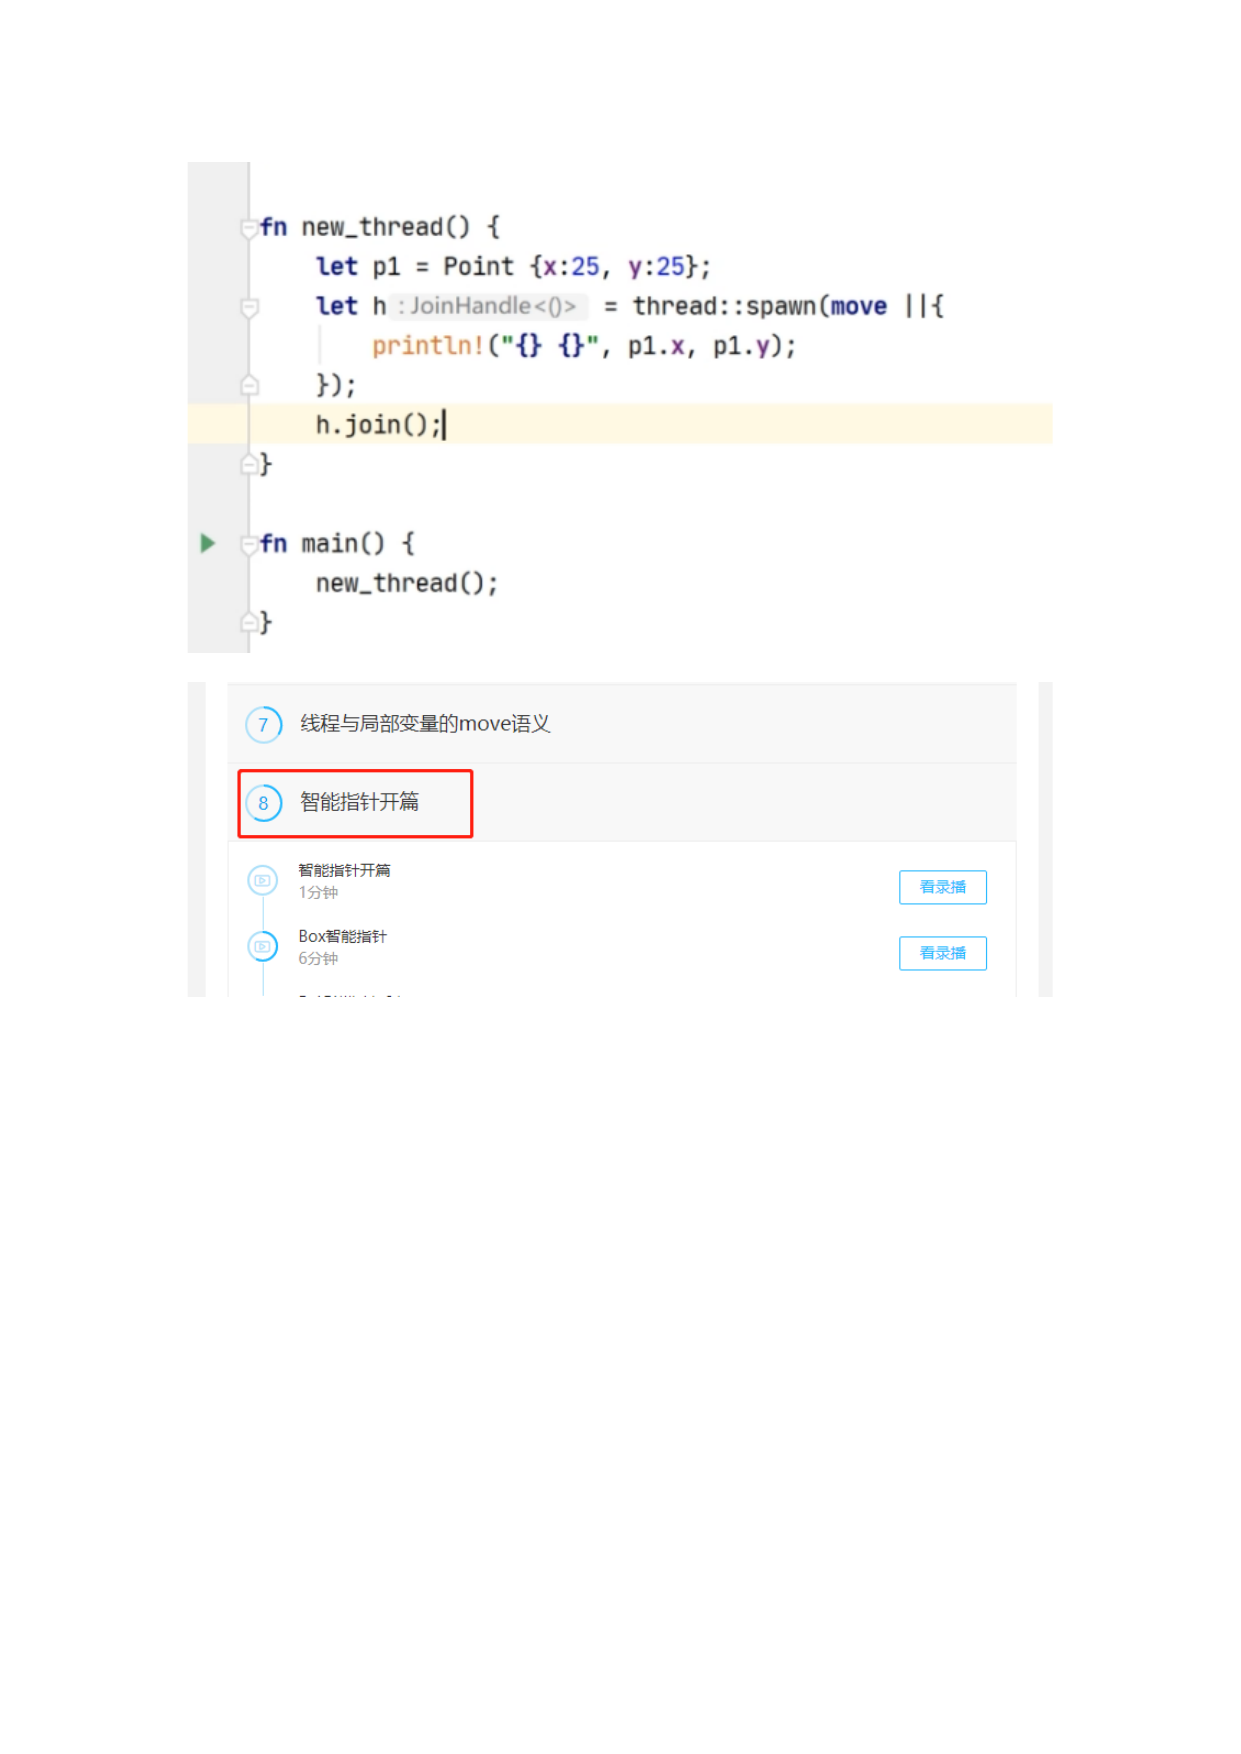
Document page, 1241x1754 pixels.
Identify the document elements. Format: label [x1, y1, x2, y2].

picture [187, 682, 1053, 997]
picture [187, 162, 1053, 653]
